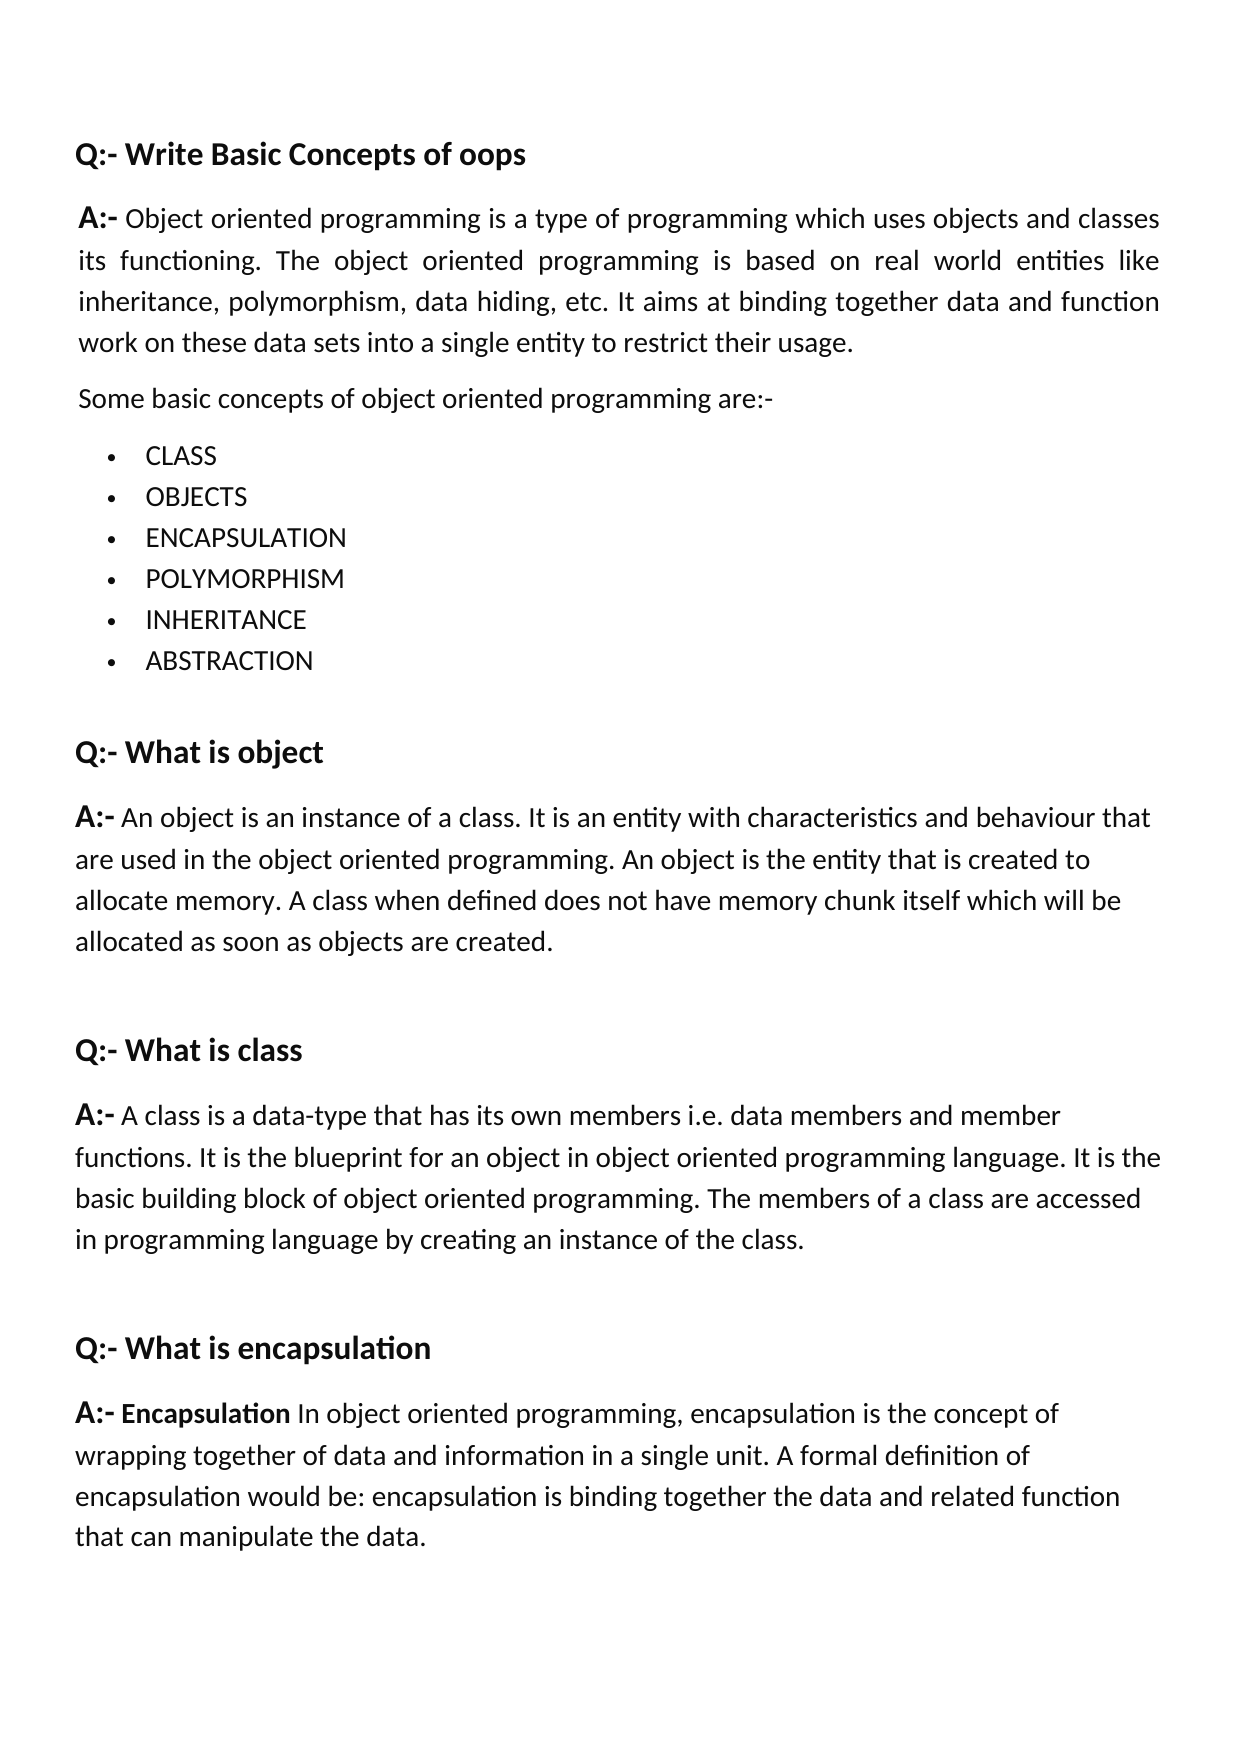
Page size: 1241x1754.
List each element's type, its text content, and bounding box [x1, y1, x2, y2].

text A:- A class is a data-type that has its own members i.e. data members and member functions. It is the blueprint for an object in object oriented programming language. It is the basic building block of object oriented programming. The members of a class are accessed in programming language by creating an instance of the class. [75, 1093, 1165, 1256]
text Q:- What is encapsulation [75, 1327, 1165, 1368]
list INHERITANCE [108, 601, 1165, 636]
text Some basic concepts of object oriented programming are:- [78, 381, 1162, 416]
text Q:- What is object [75, 732, 1165, 772]
list ENCAPSULATION [108, 519, 1165, 554]
list ABSTRACTION [108, 642, 1165, 677]
text Q:- Write Basic Concepts of oops [75, 133, 1165, 173]
text Q:- What is class [75, 1029, 1165, 1070]
text A:- Encapsulation In object oriented programming, encapsulation is the concept of wrapping together of data and information in a single unit. A formal definition of encapsulation would be: encapsulation is binding together the data and related function that can manipulate the data. [75, 1391, 1165, 1554]
list OBJECTS [108, 478, 1165, 514]
text A:- Object oriented programming is a type of programming which uses objects and classes its functioning. The object oriented programming is based on real world entities like inheritance, polymorphism, data hiding, etc. It aims at binding together data and function work on these data sets into a single entity to restrict their usage. [78, 196, 1162, 359]
list CLASS [108, 437, 1165, 473]
list POLYMORPHISM [108, 560, 1165, 596]
text A:- An object is an instance of a class. It is an entity with characteristics and behaviour that are used in the object oriented programming. An object is the entity that is created to allocate memory. A class when defined does not have memory chunk itself which will be allocated as soon as objects are created. [75, 795, 1165, 958]
